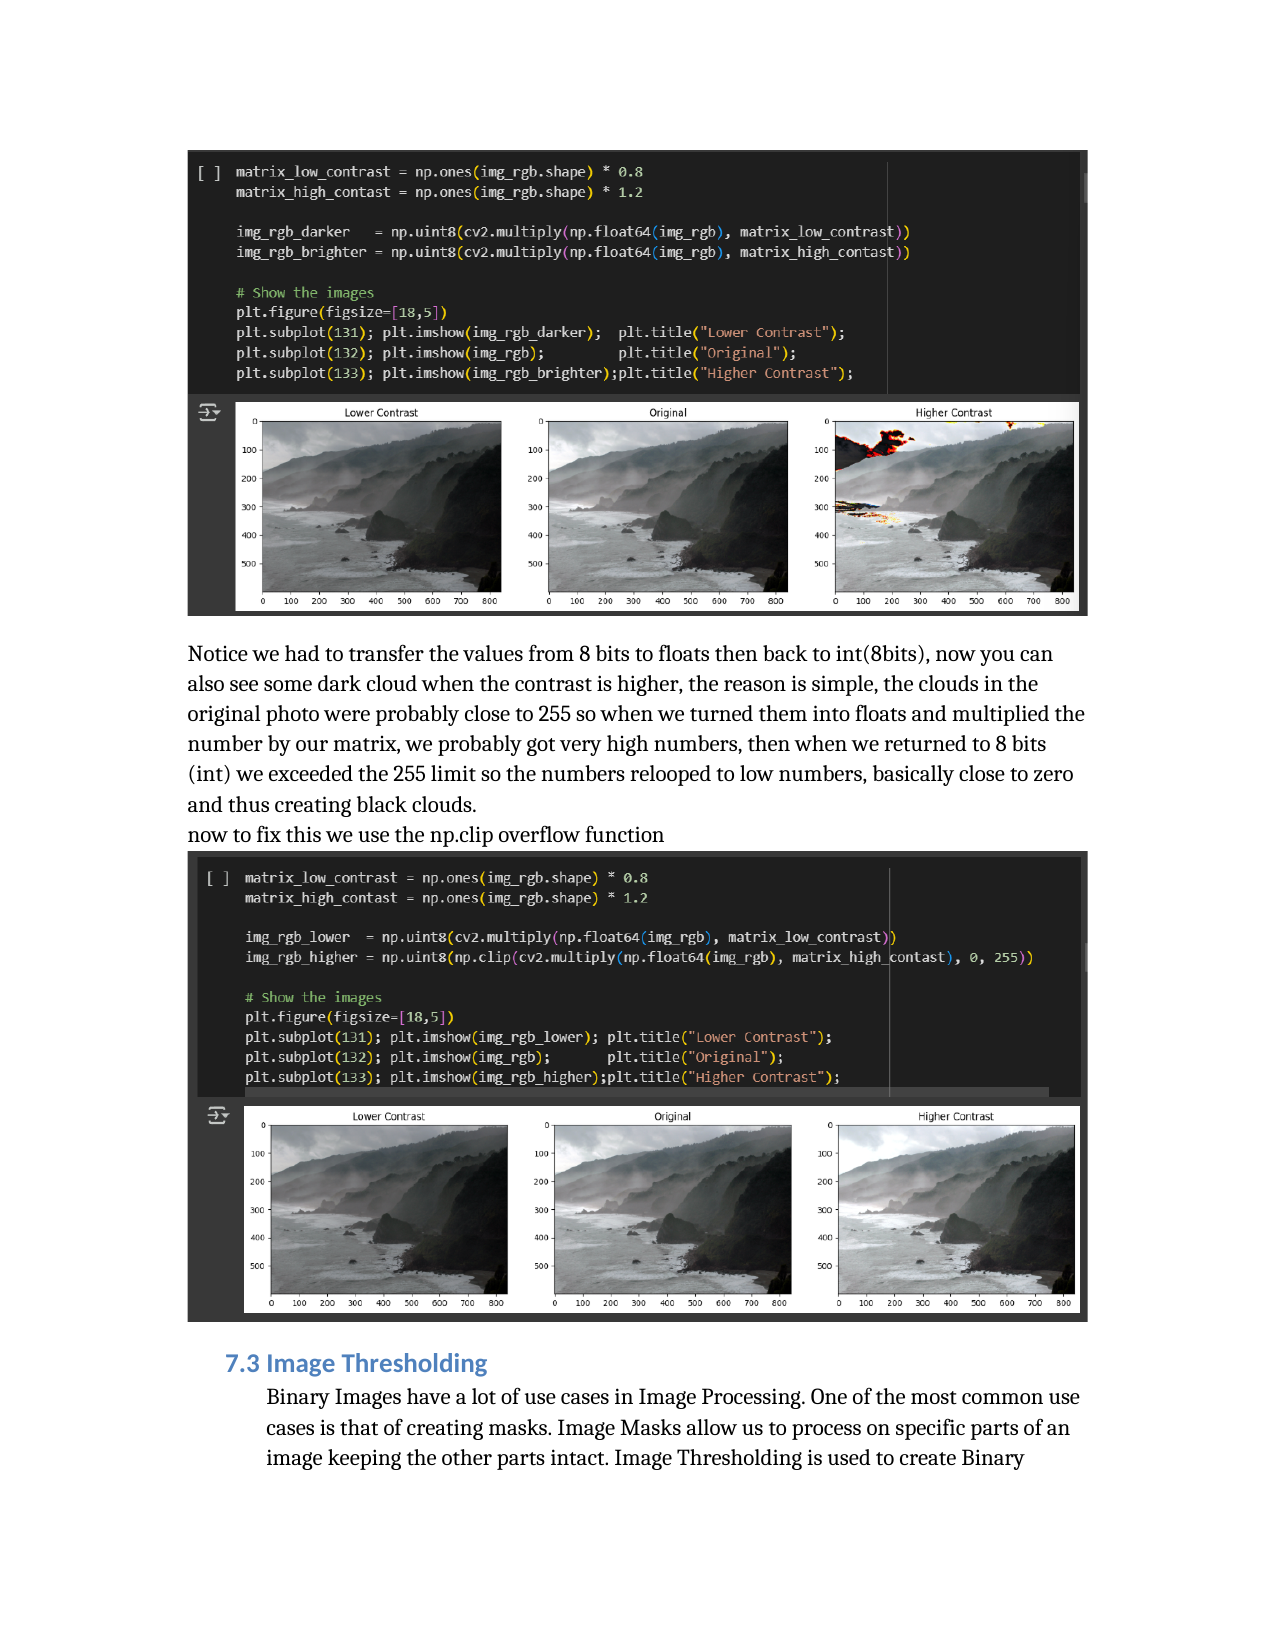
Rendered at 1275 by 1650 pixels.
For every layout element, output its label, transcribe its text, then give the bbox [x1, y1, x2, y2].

picture [187, 150, 1088, 616]
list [266, 1384, 1087, 1471]
picture [187, 851, 1088, 1322]
text Notice we had to transfer the values from 8 bits to floats then back to int(8bits), now you can also see some dark cloud when the contrast is higher, the reason is simple, the clouds in the original photo were probably close to 255 so when we turned them into floats and multiplied the number by our matrix, we probably got very high numbers, then when we returned to 8 bits (int) we exceeded the 255 limit so the numbers relooped to low numbers, basically close to zero and thus creating black clouds. now to fix this we use the np.clip overflow function [187, 640, 1087, 851]
subtitle Image Thresholding [225, 1346, 1087, 1379]
